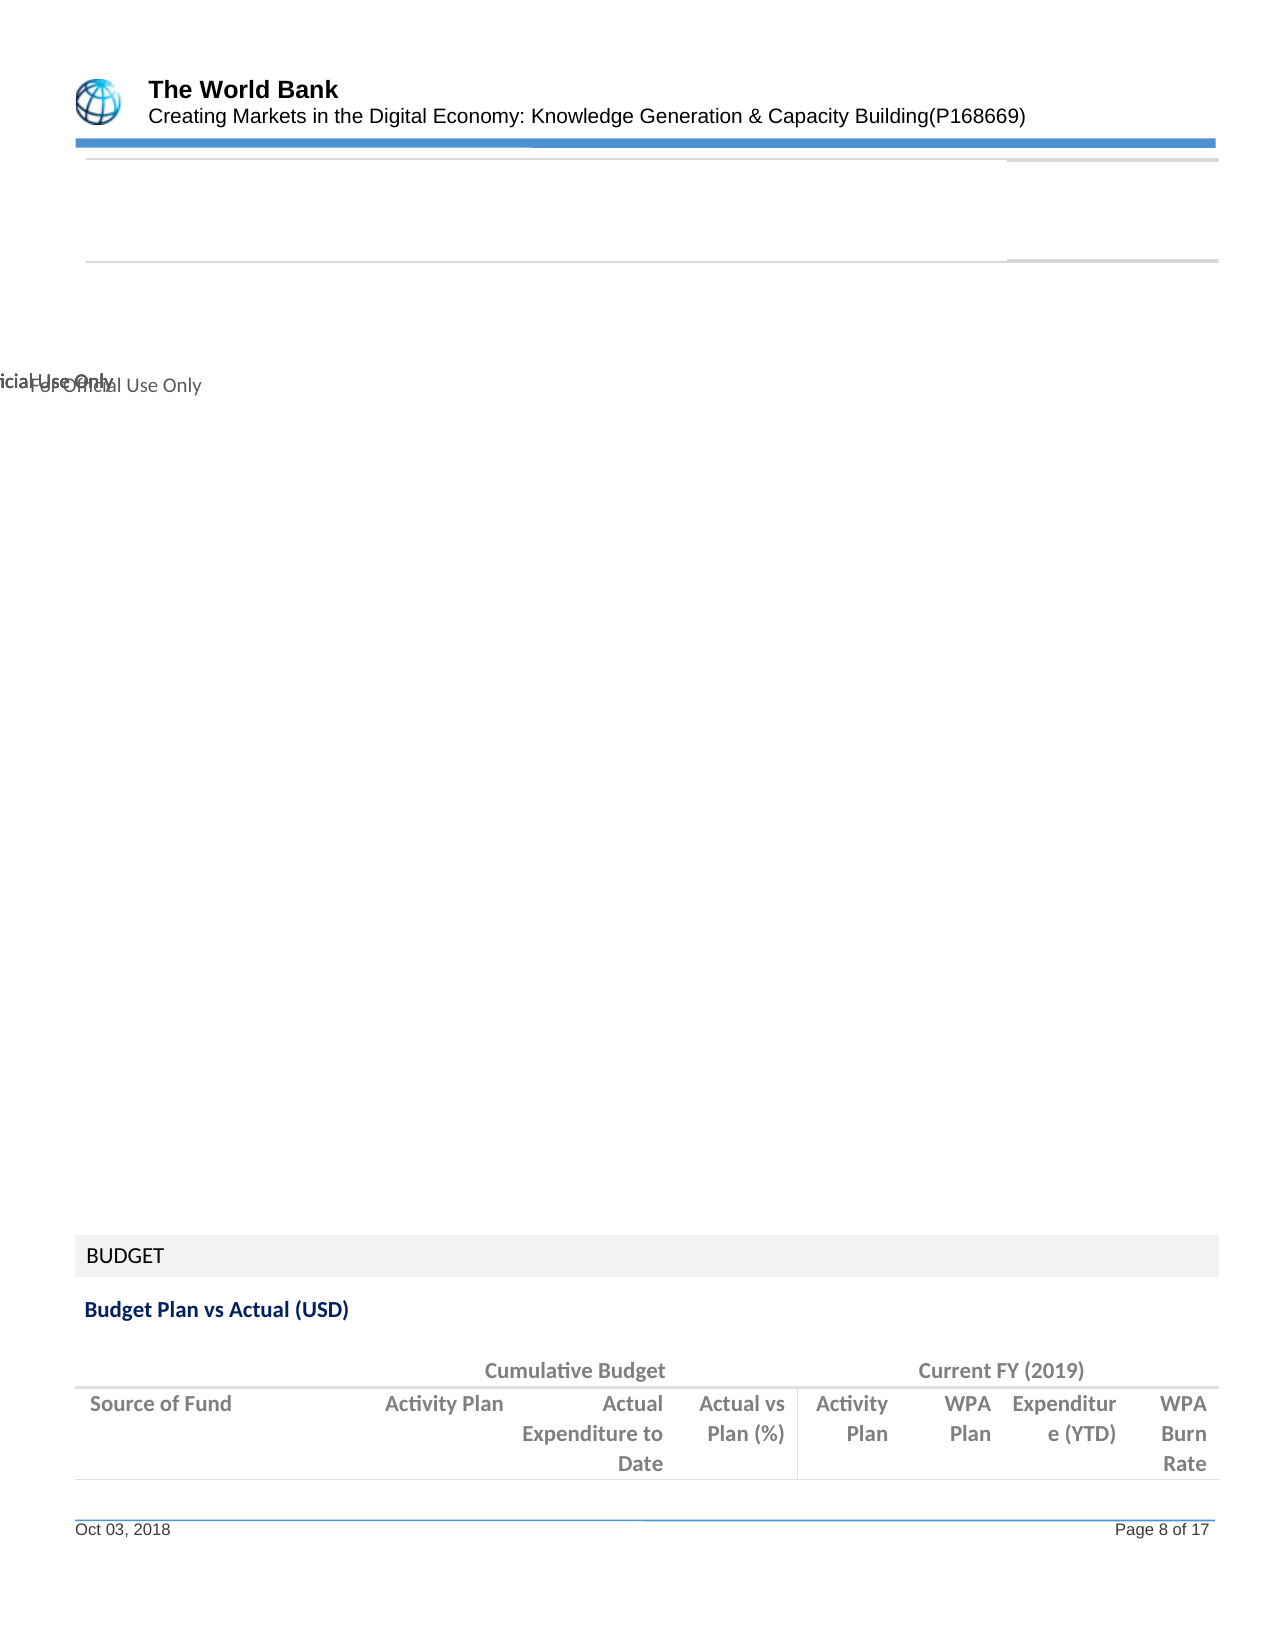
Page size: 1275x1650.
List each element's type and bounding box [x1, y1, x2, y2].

picture [75, 79, 122, 125]
